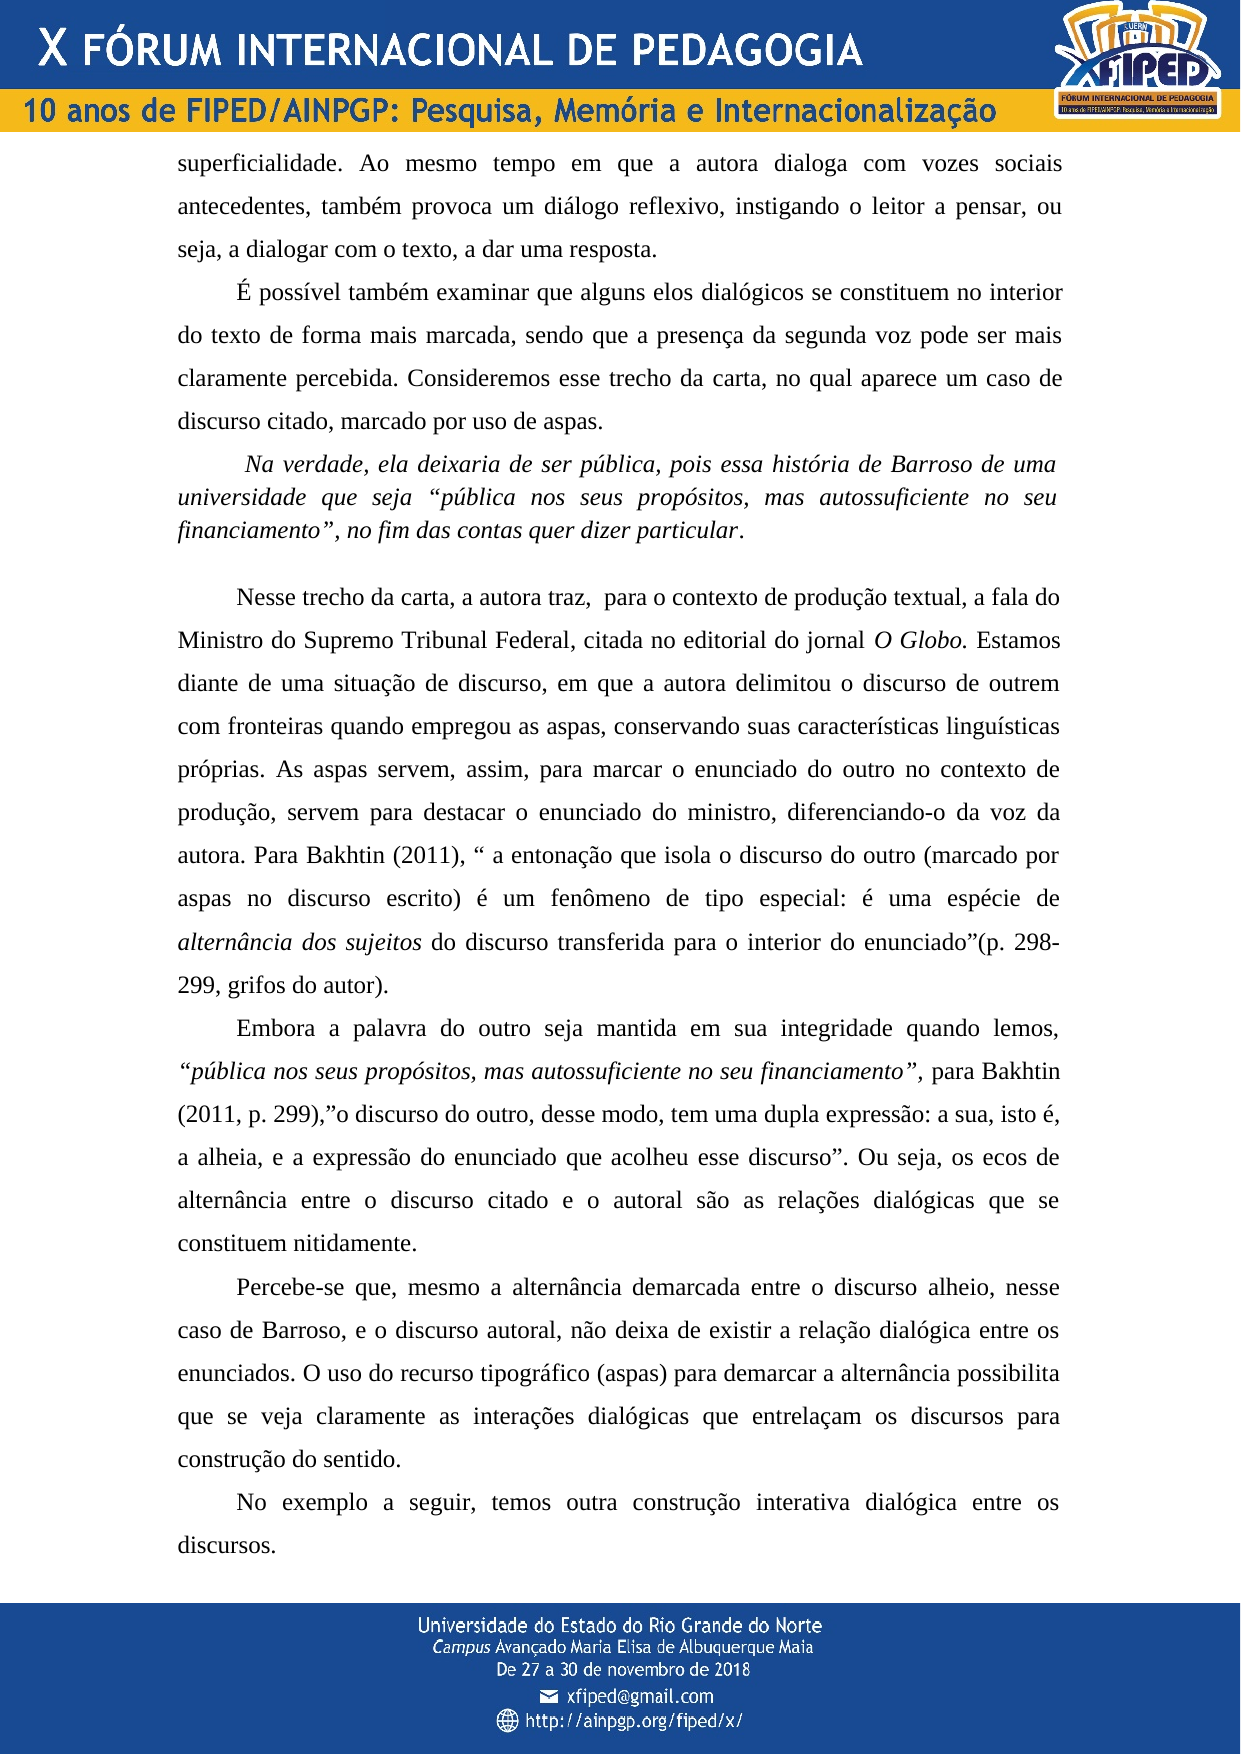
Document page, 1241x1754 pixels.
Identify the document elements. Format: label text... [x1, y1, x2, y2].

picture [0, 0, 1241, 132]
text Nesse trecho da carta, a autora traz, para o contexto de produção textual, a fala do Ministro do Supremo Tribunal Federal, citada no editorial do jornal O Globo. Estamos diante de uma situação de discurso, em que a autora delimitou o discurso de outrem com fronteiras quando empregou as aspas, conservando suas características linguísticas próprias. As aspas servem, assim, para marcar o enunciado do outro no contexto de produção, servem para destacar o enunciado do ministro, diferenciando-o da voz da autora. Para Bakhtin (2011), “ a entonação que isola o discurso do outro (marcado por aspas no discurso escrito) é um fenômeno de tipo especial: é uma espécie de alternância dos sujeitos do discurso transferida para o interior do enunciado”(p. 298-299, grifos do autor). [177, 582, 1061, 998]
text Na verdade, ela deixaria de ser pública, pois essa história de Barroso de uma universidade que seja “pública nos seus propósitos, mas autossuficiente no seu financiamento”, no fim das contas quer dizer particular. [177, 449, 1061, 544]
picture [0, 1603, 1241, 1754]
text No exemplo a seguir, temos outra construção interativa dialógica entre os discursos. [177, 1487, 1061, 1559]
text Percebe-se que, mesmo a alternância demarcada entre o discurso alheio, nesse caso de Barroso, e o discurso autoral, não deixa de existir a relação dialógica entre os enunciados. O uso do recurso tipográfico (aspas) para demarcar a alternância possibilita que se veja claramente as interações dialógicas que entrelaçam os discursos para construção do sentido. [177, 1272, 1061, 1473]
text É possível também examinar que alguns elos dialógicos se constituem no interior do texto de forma mais marcada, sendo que a presença da segunda voz pode ser mais claramente percebida. Consideremos esse trecho da carta, no qual aparece um caso de discurso citado, marcado por uso de aspas. [177, 277, 1063, 435]
text Embora a palavra do outro seja mantida em sua integridade quando lemos, “pública nos seus propósitos, mas autossuficiente no seu financiamento”, para Bakhtin (2011, p. 299),”o discurso do outro, desse modo, tem uma dupla expressão: a sua, isto é, a alheia, e a expressão do enunciado que acolheu esse discurso”. Ou seja, os ecos de alternância entre o discurso citado e o autoral são as relações dialógicas que se constituem nitidamente. [177, 1013, 1061, 1257]
